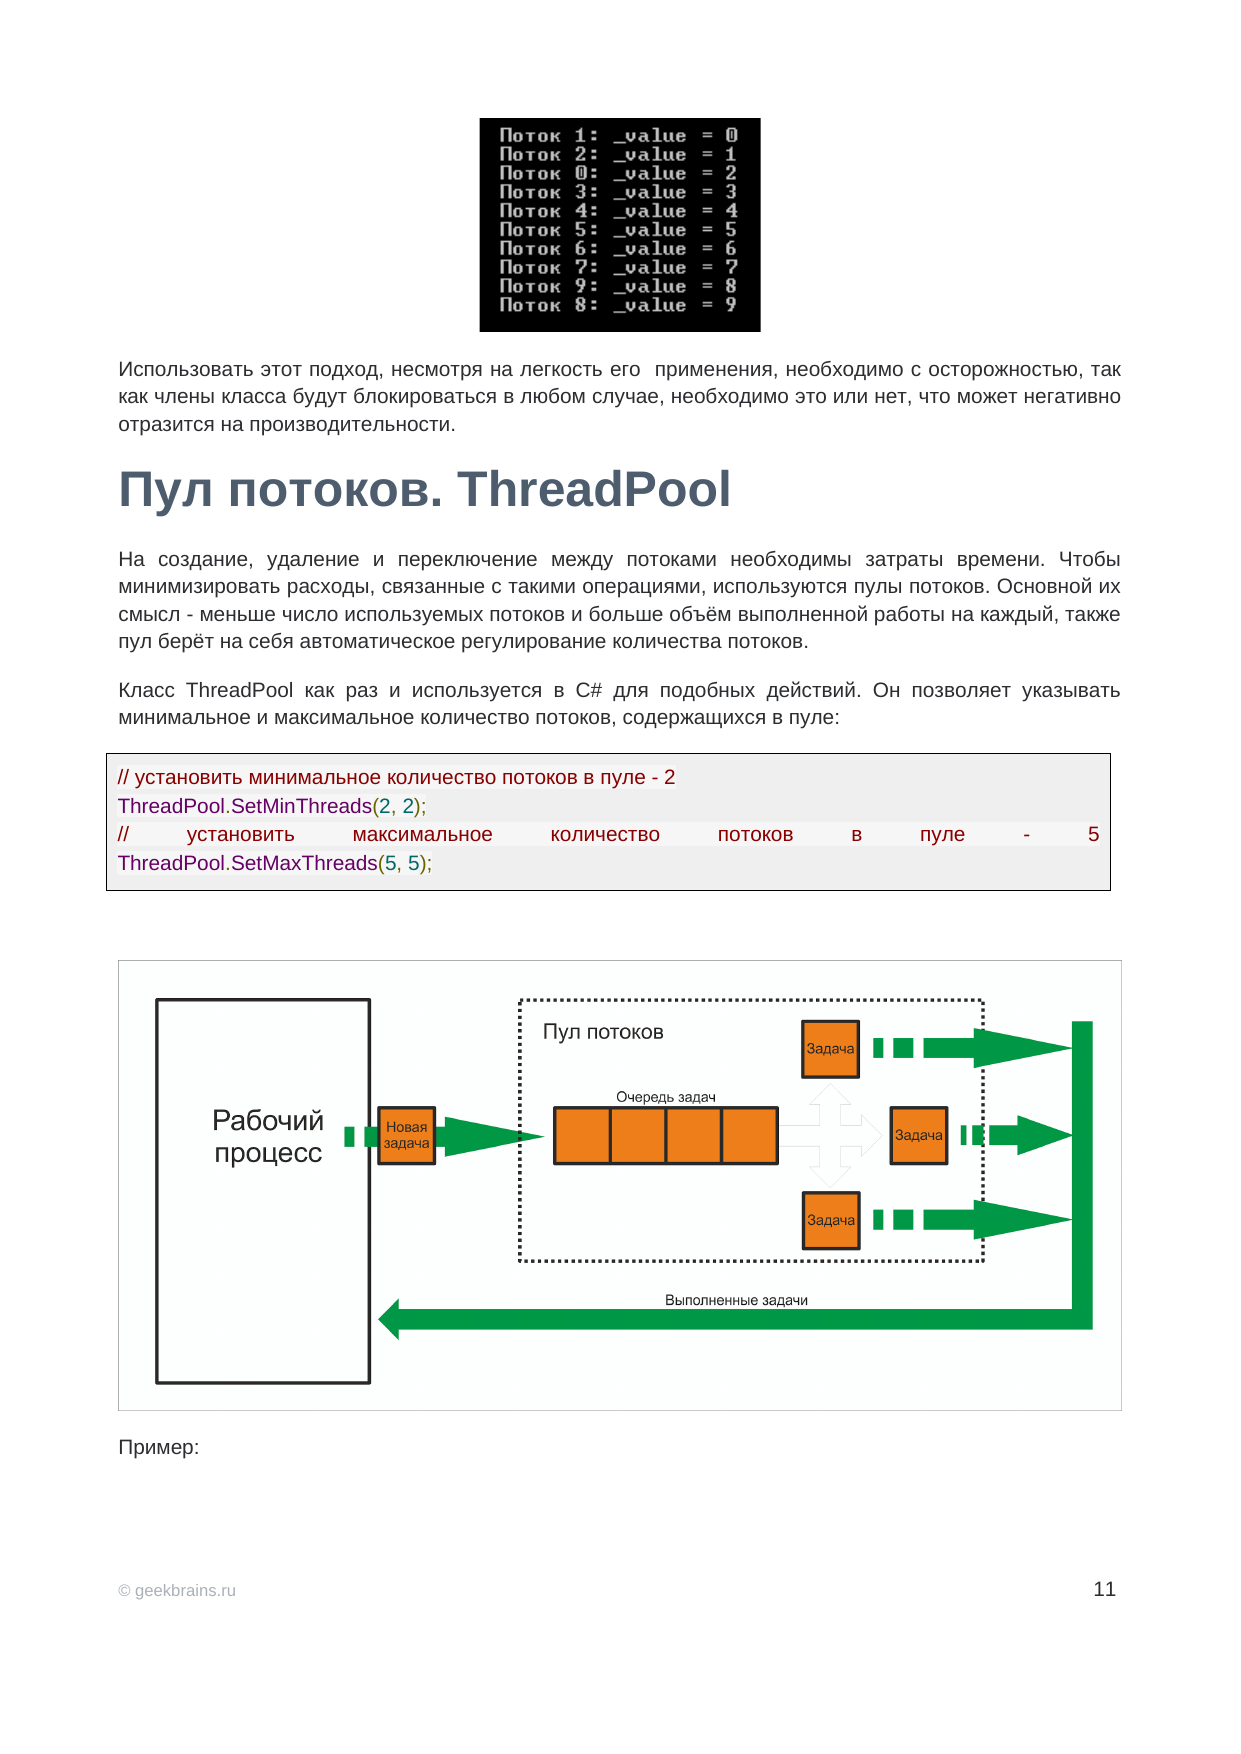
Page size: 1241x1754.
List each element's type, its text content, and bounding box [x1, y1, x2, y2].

subtitle Пул потоков. ThreadPool [118, 460, 1122, 517]
picture [479, 118, 761, 332]
text Использовать этот подход, несмотря на легкость его применения, необходимо с осторожностью, так как члены класса будут блокироваться в любом случае, необходимо это или нет, что может негативно отразится на производительности. [118, 356, 1122, 435]
picture [118, 960, 1122, 1411]
text На создание, удаление и переключение между потоками необходимы затраты времени. Чтобы минимизировать расходы, связанные с такими операциями, используются пулы потоков. Основной их смысл - меньше число используемых потоков и больше объём выполненной работы на каждый, также пул берёт на себя автоматическое регулирование количества потоков. [118, 547, 1122, 653]
table_header // установить минимальное количество потоков в пуле - 2 ThreadPool.SetMinThreads(2, 2); // установить максимальное количество потоков в пуле - 5 ThreadPool.SetMaxThreads(5, 5); [107, 754, 1110, 890]
text Класс ThreadPool как раз и используется в C# для подобных действий. Он позволяет указывать минимальное и максимальное количество потоков, содержащихся в пуле: [118, 677, 1122, 729]
text Пример: [118, 1435, 1122, 1459]
